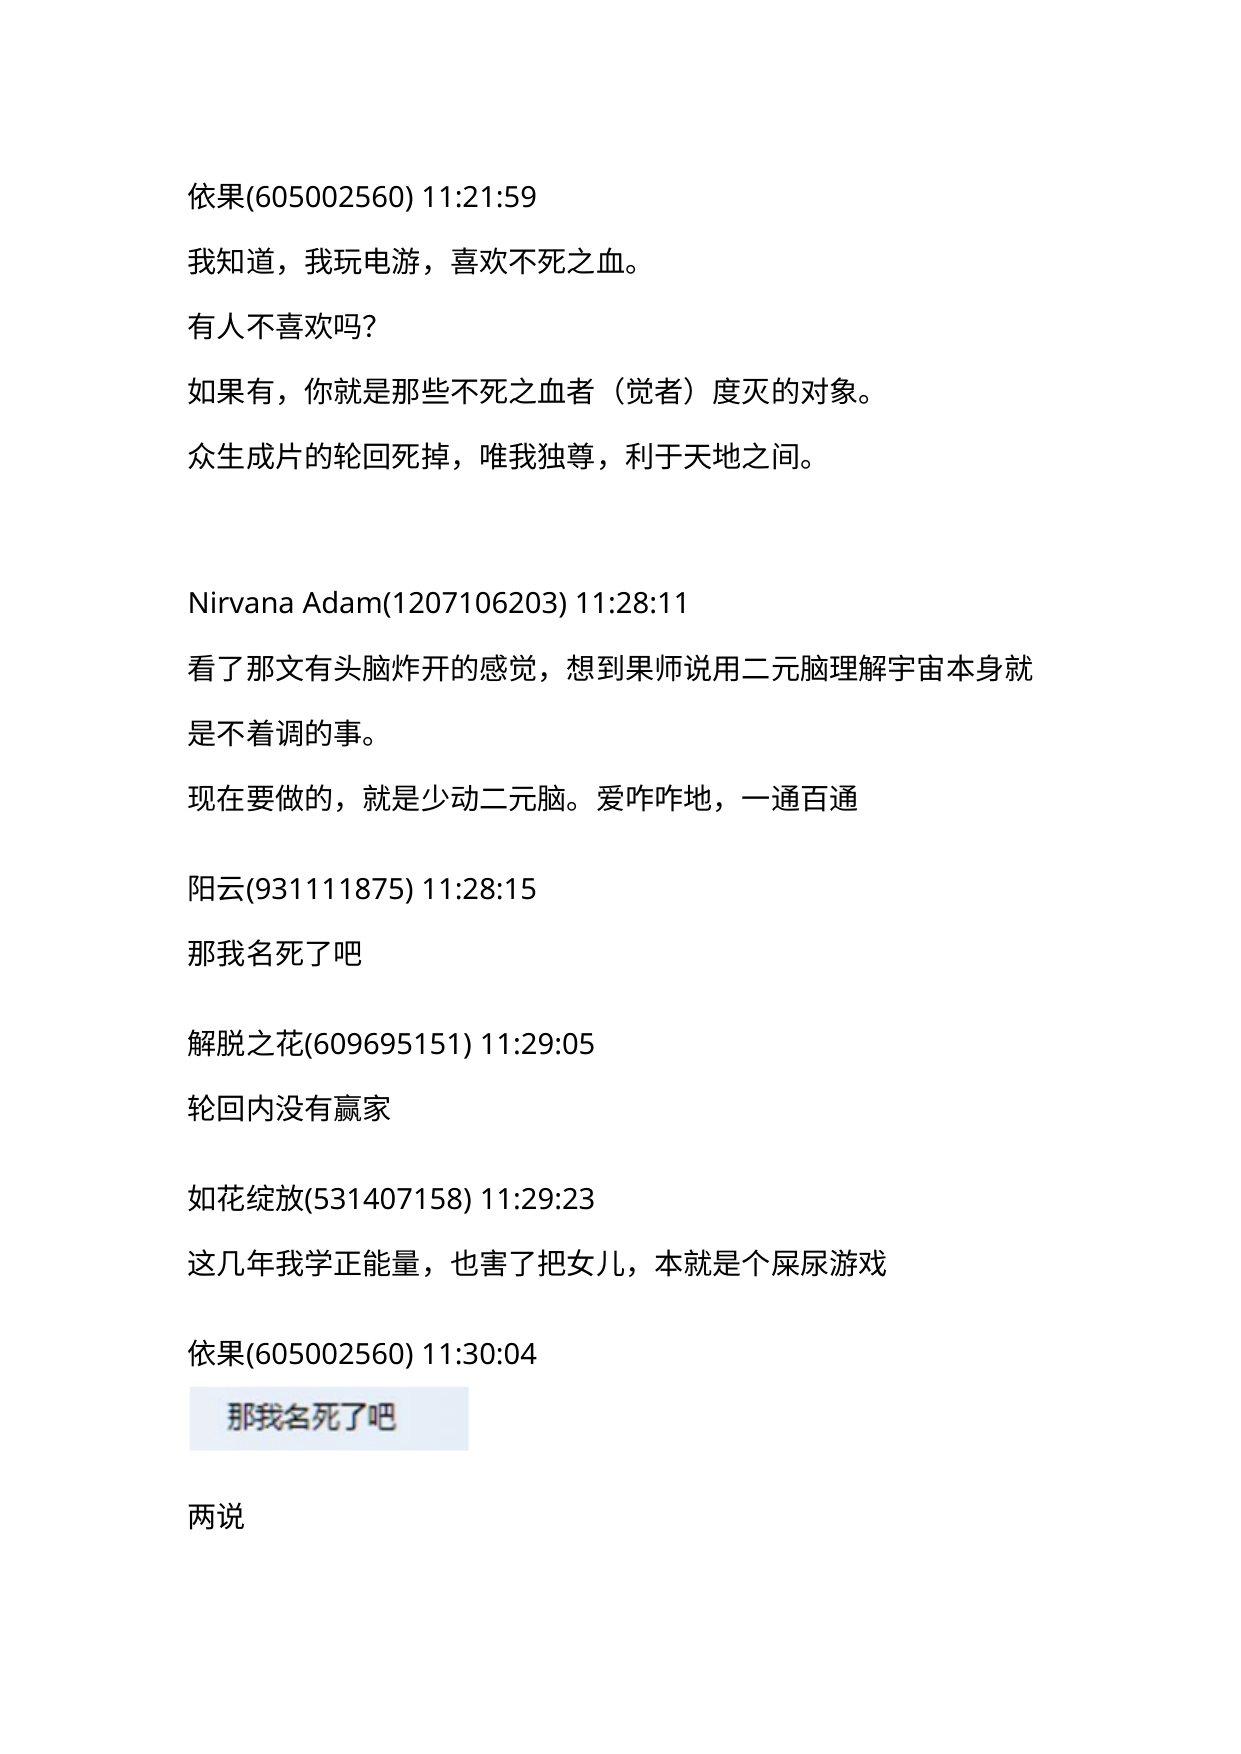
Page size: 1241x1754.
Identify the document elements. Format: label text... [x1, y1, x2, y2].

text 如花绽放(531407158) 11:29:23 这几年我学正能量，也害了把女儿，本就是个屎尿游戏 [187, 1164, 1053, 1294]
picture [187, 1384, 472, 1454]
text 解脱之花(609695151) 11:29:05 轮回内没有赢家 [187, 1009, 1053, 1139]
text Nirvana Adam(1207106203) 11:28:11 看了那文有头脑炸开的感觉，想到果师说用二元脑理解宇宙本身就是不着调的事。 现在要做的，就是少动二元脑。爱咋咋地，一通百通 [187, 569, 1053, 829]
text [187, 1319, 1053, 1547]
text 阳云(931111875) 11:28:15 那我名死了吧 [187, 854, 1053, 984]
text 依果(605002560) 11:21:59 我知道，我玩电游，喜欢不死之血。 有人不喜欢吗？ 如果有，你就是那些不死之血者（觉者）度灭的对象。 众生成片的轮回死掉，唯我独尊，利于天地之间。 [187, 162, 1053, 487]
